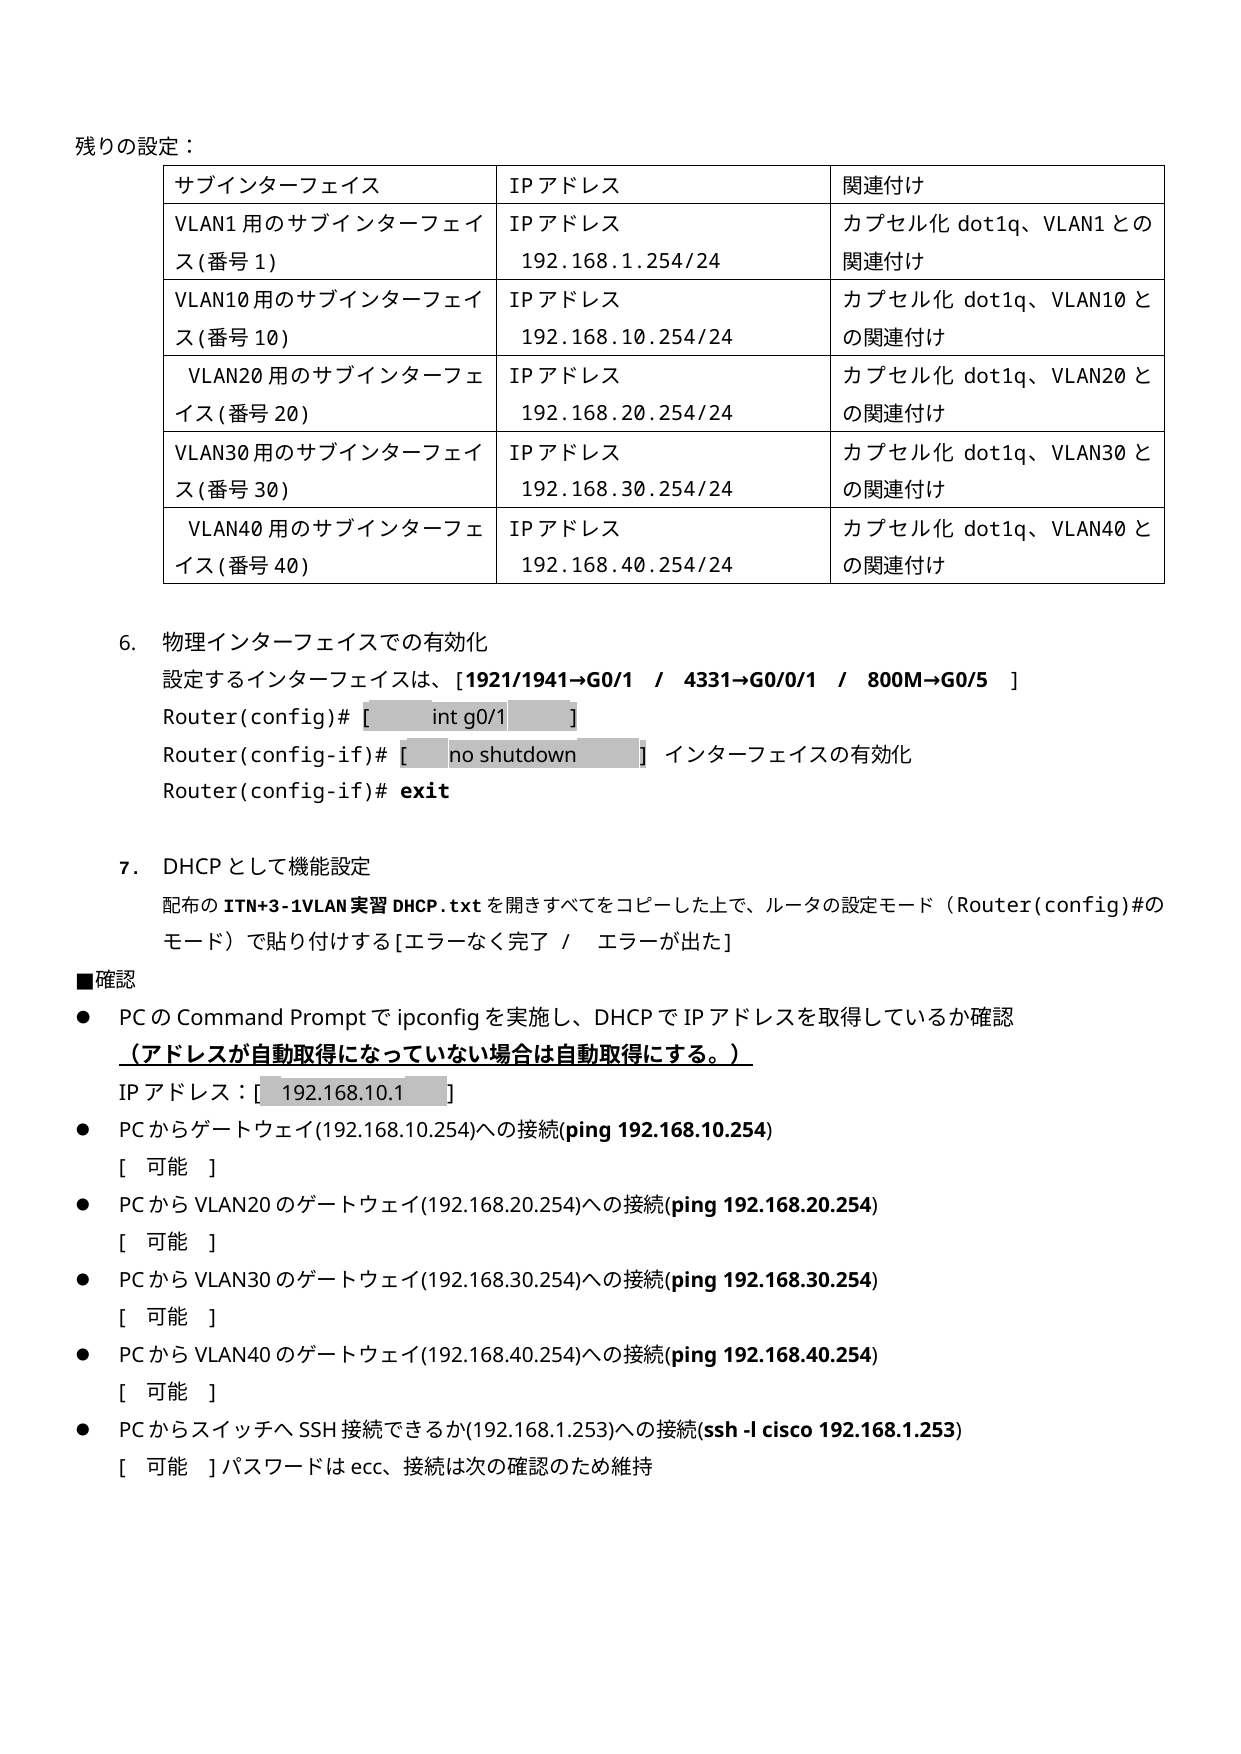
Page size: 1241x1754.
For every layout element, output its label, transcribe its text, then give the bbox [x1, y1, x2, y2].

table_cell VLAN40用のサブインターフェイス(番号40) [164, 508, 496, 583]
list DHCPとして機能設定 配布のITN+3-1VLAN実習DHCP.txtを開きすべてをコピーした上で、ルータの設定モード（Router(config)#のモード）で貼り付けする[エラーなく完了 / エラーが出た] [119, 847, 1165, 959]
table_cell カプセル化 dot1q、VLAN30との関連付け [831, 432, 1164, 507]
table_cell VLAN1用のサブインターフェイス(番号1) [164, 204, 496, 279]
table_cell IPアドレス 192.168.20.254/24 [497, 356, 830, 431]
table_header 関連付け [831, 166, 1164, 203]
text ■確認 [75, 959, 1165, 997]
list PCからVLAN40のゲートウェイ(192.168.40.254)への接続(ping 192.168.40.254) [ 可能 ] [75, 1334, 1165, 1409]
table_header IPアドレス [497, 166, 830, 203]
table_cell カプセル化 dot1q、VLAN40との関連付け [831, 508, 1164, 583]
table_cell VLAN20用のサブインターフェイス(番号20) [164, 356, 496, 431]
list PCのCommand Promptでipconfigを実施し、DHCPでIPアドレスを取得しているか確認 （アドレスが自動取得になっていない場合は自動取得にする。） IPアドレス：[ 192.168.10.1 ] [75, 997, 1165, 1109]
list 物理インターフェイスでの有効化 設定するインターフェイスは、[1921/1941→G0/1 / 4331→G0/0/1 / 800M→G0/5 ] Router(config)# [ int g0/1 ] Router(config-if)# [ no shutdown ] インターフェイスの有効化 Router(config-if)# exit [119, 622, 1165, 809]
table_cell カプセル化 dot1q、VLAN10との関連付け [831, 280, 1164, 355]
table_cell カプセル化 dot1q、VLAN20との関連付け [831, 356, 1164, 431]
table_cell IPアドレス 192.168.30.254/24 [497, 432, 830, 507]
table_cell VLAN10用のサブインターフェイス(番号10) [164, 280, 496, 355]
table_cell IPアドレス 192.168.1.254/24 [497, 204, 830, 279]
list PCからスイッチへSSH接続できるか(192.168.1.253)への接続(ssh -l cisco 192.168.1.253) [ 可能 ] パスワードはecc、接続は次の確認のため維持 [75, 1409, 1165, 1522]
table_cell VLAN30用のサブインターフェイス(番号30) [164, 432, 496, 507]
list PCからゲートウェイ(192.168.10.254)への接続(ping 192.168.10.254) [ 可能 ] [75, 1109, 1165, 1184]
text 残りの設定： [75, 89, 1165, 164]
table_header サブインターフェイス [164, 166, 496, 203]
list PCからVLAN30のゲートウェイ(192.168.30.254)への接続(ping 192.168.30.254) [ 可能 ] [75, 1259, 1165, 1334]
table_cell カプセル化 dot1q、VLAN1との関連付け [831, 204, 1164, 279]
table_cell IPアドレス 192.168.10.254/24 [497, 280, 830, 355]
list PCからVLAN20のゲートウェイ(192.168.20.254)への接続(ping 192.168.20.254) [ 可能 ] [75, 1184, 1165, 1259]
table_cell IPアドレス 192.168.40.254/24 [497, 508, 830, 583]
